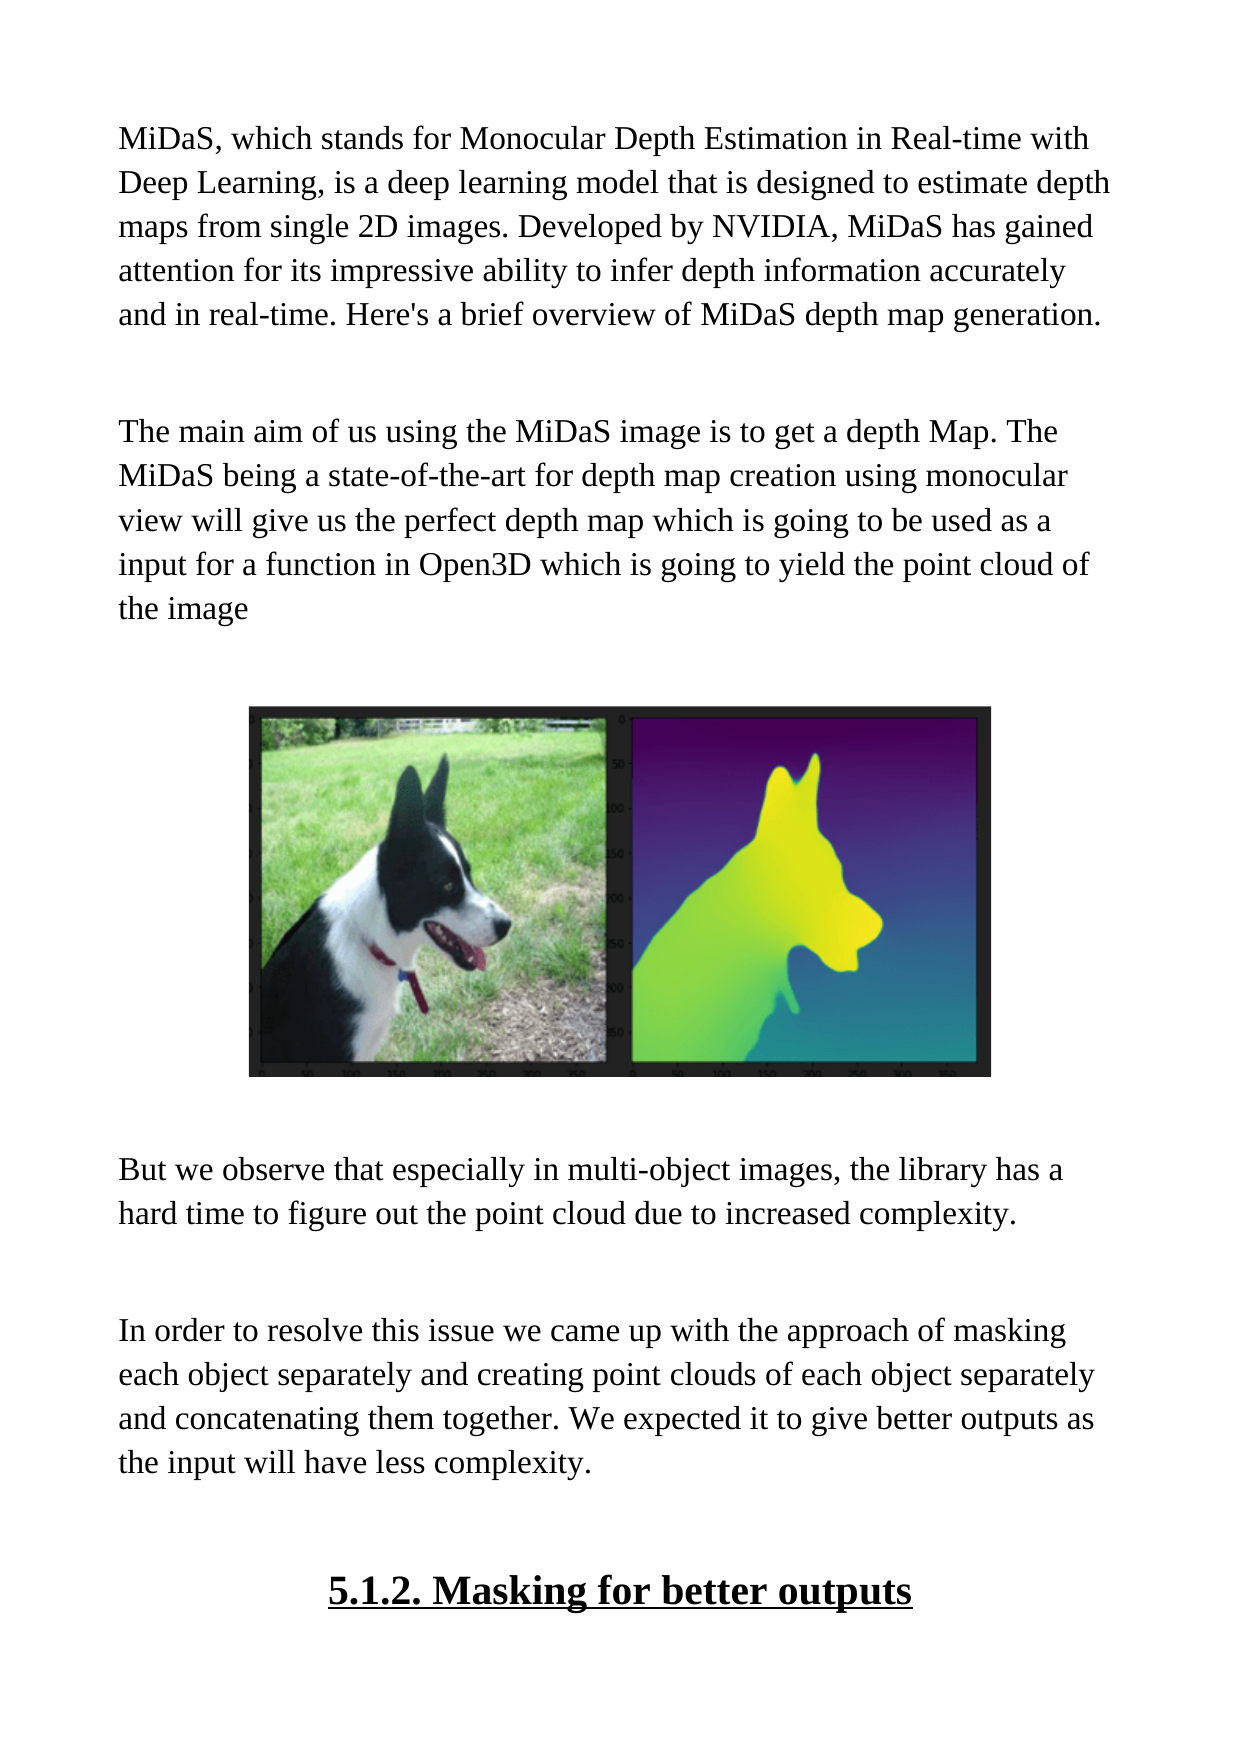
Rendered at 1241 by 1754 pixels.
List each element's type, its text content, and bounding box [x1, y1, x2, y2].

text The main aim of us using the MiDaS image is to get a depth Map. The MiDaS being a state-of-the-art for depth map creation using monocular view will give us the perfect depth map which is going to be used as a input for a function in Open3D which is going to yield the point cloud of the image [118, 412, 1122, 626]
picture [248, 705, 992, 1077]
text In order to resolve this issue we came up with the approach of masking each object separately and creating point clouds of each object separately and concatenating them together. We expected it to give better outputs as the input will have less complexity. [118, 1310, 1122, 1481]
text 5.1.2. Masking for better outputs [118, 1565, 1122, 1613]
text MiDaS, which stands for Monocular Depth Estimation in Real-time with Deep Learning, is a deep learning model that is designed to estimate depth maps from single 2D images. Developed by NVIDIA, MiDaS has gained attention for its impressive ability to infer depth information accurately and in real-time. Here's a brief overview of MiDaS depth map generation. [118, 118, 1122, 333]
text But we observe that especially in multi-object images, the library has a hard time to figure out the point cloud due to increased complexity. [118, 1149, 1122, 1231]
